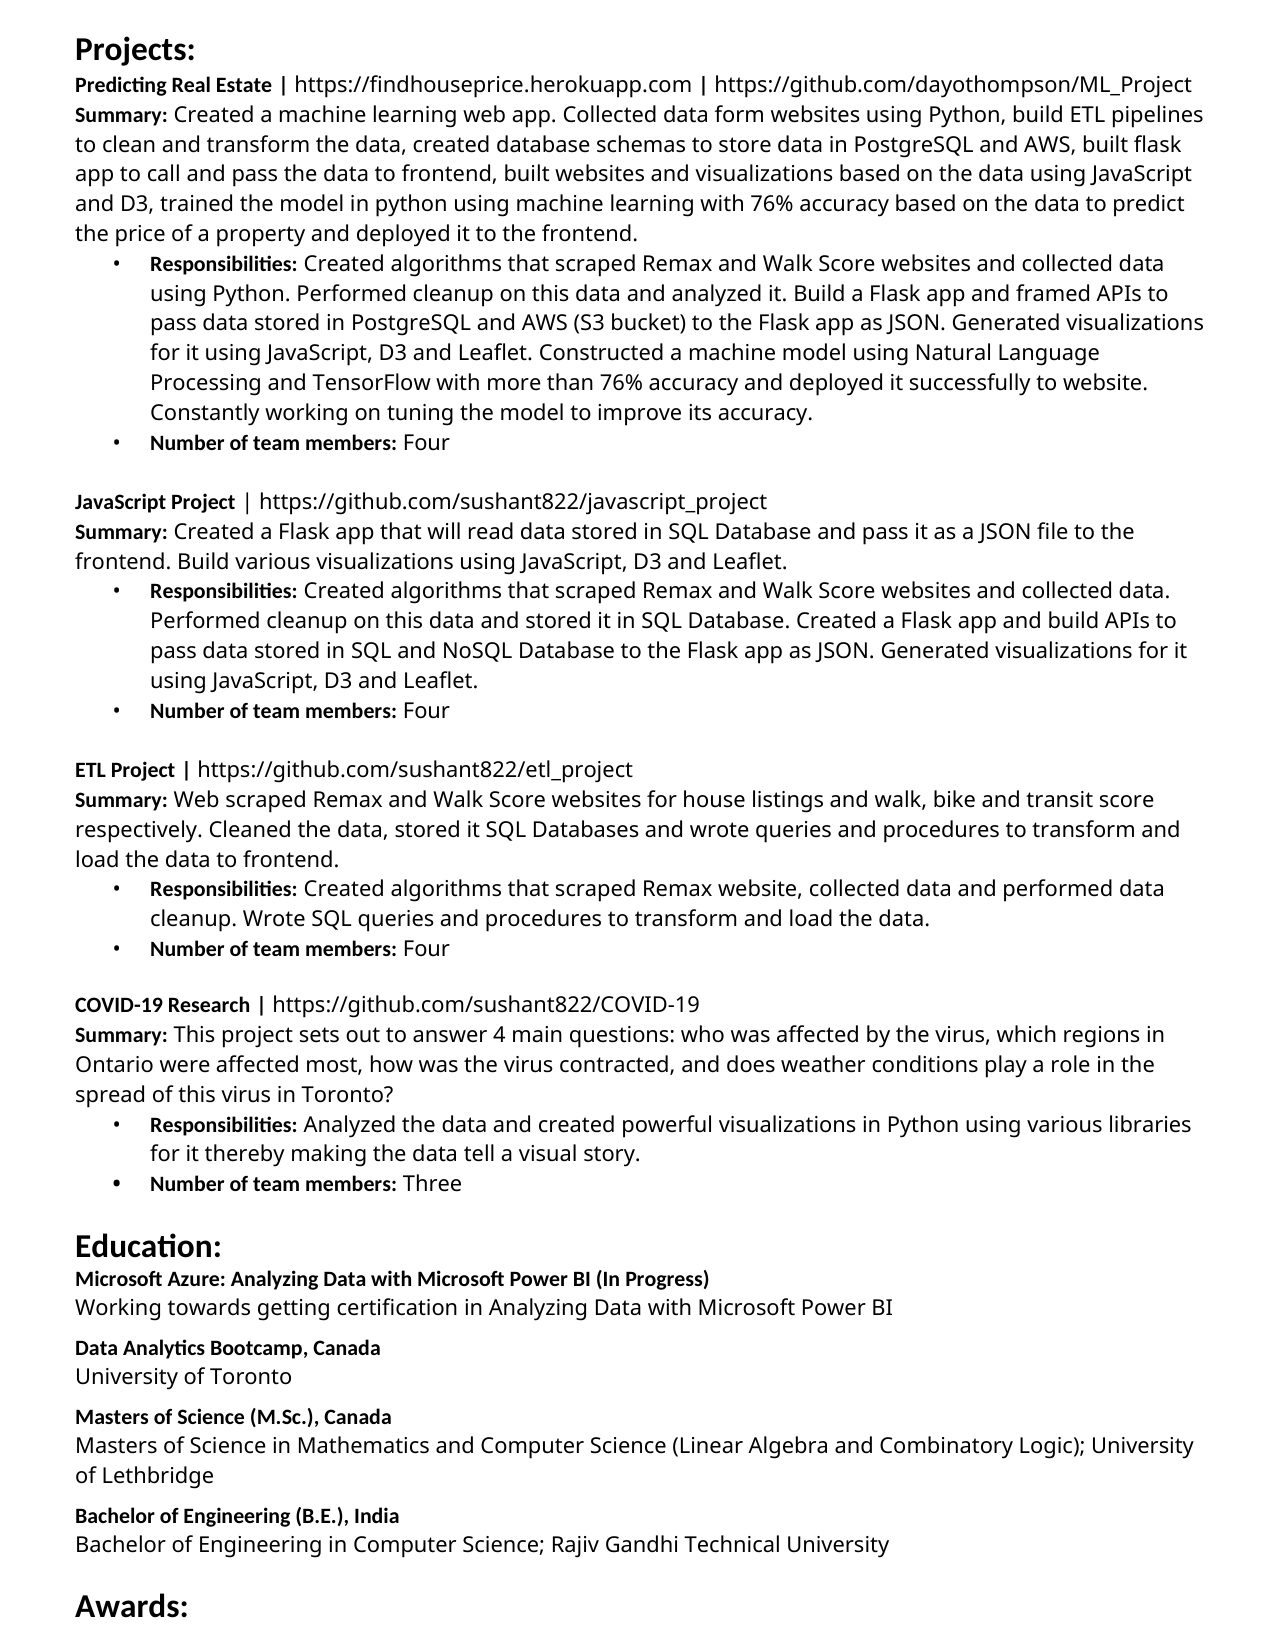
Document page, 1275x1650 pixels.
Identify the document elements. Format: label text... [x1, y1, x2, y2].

list Responsibilities: Created algorithms that scraped Remax website, collected data and performed data cleanup. Wrote SQL queries and procedures to transform and load the data. [112, 873, 1209, 933]
list Responsibilities: Created algorithms that scraped Remax and Walk Score websites and collected data. Performed cleanup on this data and stored it in SQL Database. Created a Flask app and build APIs to pass data stored in SQL and NoSQL Database to the Flask app as JSON. Generated visualizations for it using JavaScript, D3 and Leaflet. [112, 575, 1209, 694]
text Summary: This project sets out to answer 4 main questions: who was affected by the virus, which regions in Ontario were affected most, how was the virus contracted, and does weather conditions play a role in the spread of this virus in Toronto? [75, 1019, 1209, 1108]
list Responsibilities: Created algorithms that scraped Remax and Walk Score websites and collected data using Python. Performed cleanup on this data and analyzed it. Build a Flask app and framed APIs to pass data stored in PostgreSQL and AWS (S3 bucket) to the Flask app as JSON. Generated visualizations for it using JavaScript, D3 and Leaflet. Constructed a machine model using Natural Language Processing and TensorFlow with more than 76% accuracy and deployed it successfully to website. Constantly working on tuning the model to improve its accuracy. [112, 248, 1209, 426]
text Predicting Real Estate | https://findhouseprice.herokuapp.com | https://github.com/dayothompson/ML_Project [75, 69, 1209, 99]
list Responsibilities: Analyzed the data and created powerful visualizations in Python using various libraries for it thereby making the data tell a visual story. [112, 1108, 1209, 1168]
text ETL Project | https://github.com/sushant822/etl_project [75, 754, 1209, 784]
text Education: [75, 1224, 1209, 1265]
text Bachelor of Engineering (B.E.), India [75, 1502, 1209, 1529]
list Number of team members: Three [112, 1168, 1209, 1198]
text Microsoft Azure: Analyzing Data with Microsoft Power BI (In Progress) [75, 1265, 1209, 1292]
text Working towards getting certification in Analyzing Data with Microsoft Power BI [75, 1292, 1209, 1322]
text Summary: Created a machine learning web app. Collected data form websites using Python, build ETL pipelines to clean and transform the data, created database schemas to store data in PostgreSQL and AWS, built flask app to call and pass the data to frontend, built websites and visualizations based on the data using JavaScript and D3, trained the model in python using machine learning with 76% accuracy based on the data to predict the price of a property and deployed it to the frontend. [75, 99, 1209, 248]
text Masters of Science in Mathematics and Computer Science (Linear Algebra and Combinatory Logic); University of Lethbridge [75, 1430, 1209, 1489]
list Number of team members: Four [112, 426, 1209, 456]
text University of Toronto [75, 1361, 1209, 1391]
text Projects: [75, 28, 1209, 69]
text Masters of Science (M.Sc.), Canada [75, 1403, 1209, 1430]
text Bachelor of Engineering in Computer Science; Rajiv Gandhi Technical University [75, 1529, 1209, 1558]
list Number of team members: Four [112, 933, 1209, 963]
text Summary: Web scraped Remax and Walk Score websites for house listings and walk, bike and transit score respectively. Cleaned the data, stored it SQL Databases and wrote queries and procedures to transform and load the data to frontend. [75, 784, 1209, 873]
text Awards: [75, 1585, 1209, 1626]
text Summary: Created a Flask app that will read data stored in SQL Database and pass it as a JSON file to the frontend. Build various visualizations using JavaScript, D3 and Leaflet. [75, 516, 1209, 575]
text COVID-19 Research | https://github.com/sushant822/COVID-19 [75, 989, 1209, 1019]
text JavaScript Project | https://github.com/sushant822/javascript_project [75, 486, 1209, 516]
list Number of team members: Four [112, 694, 1209, 724]
text Data Analytics Bootcamp, Canada [75, 1334, 1209, 1361]
